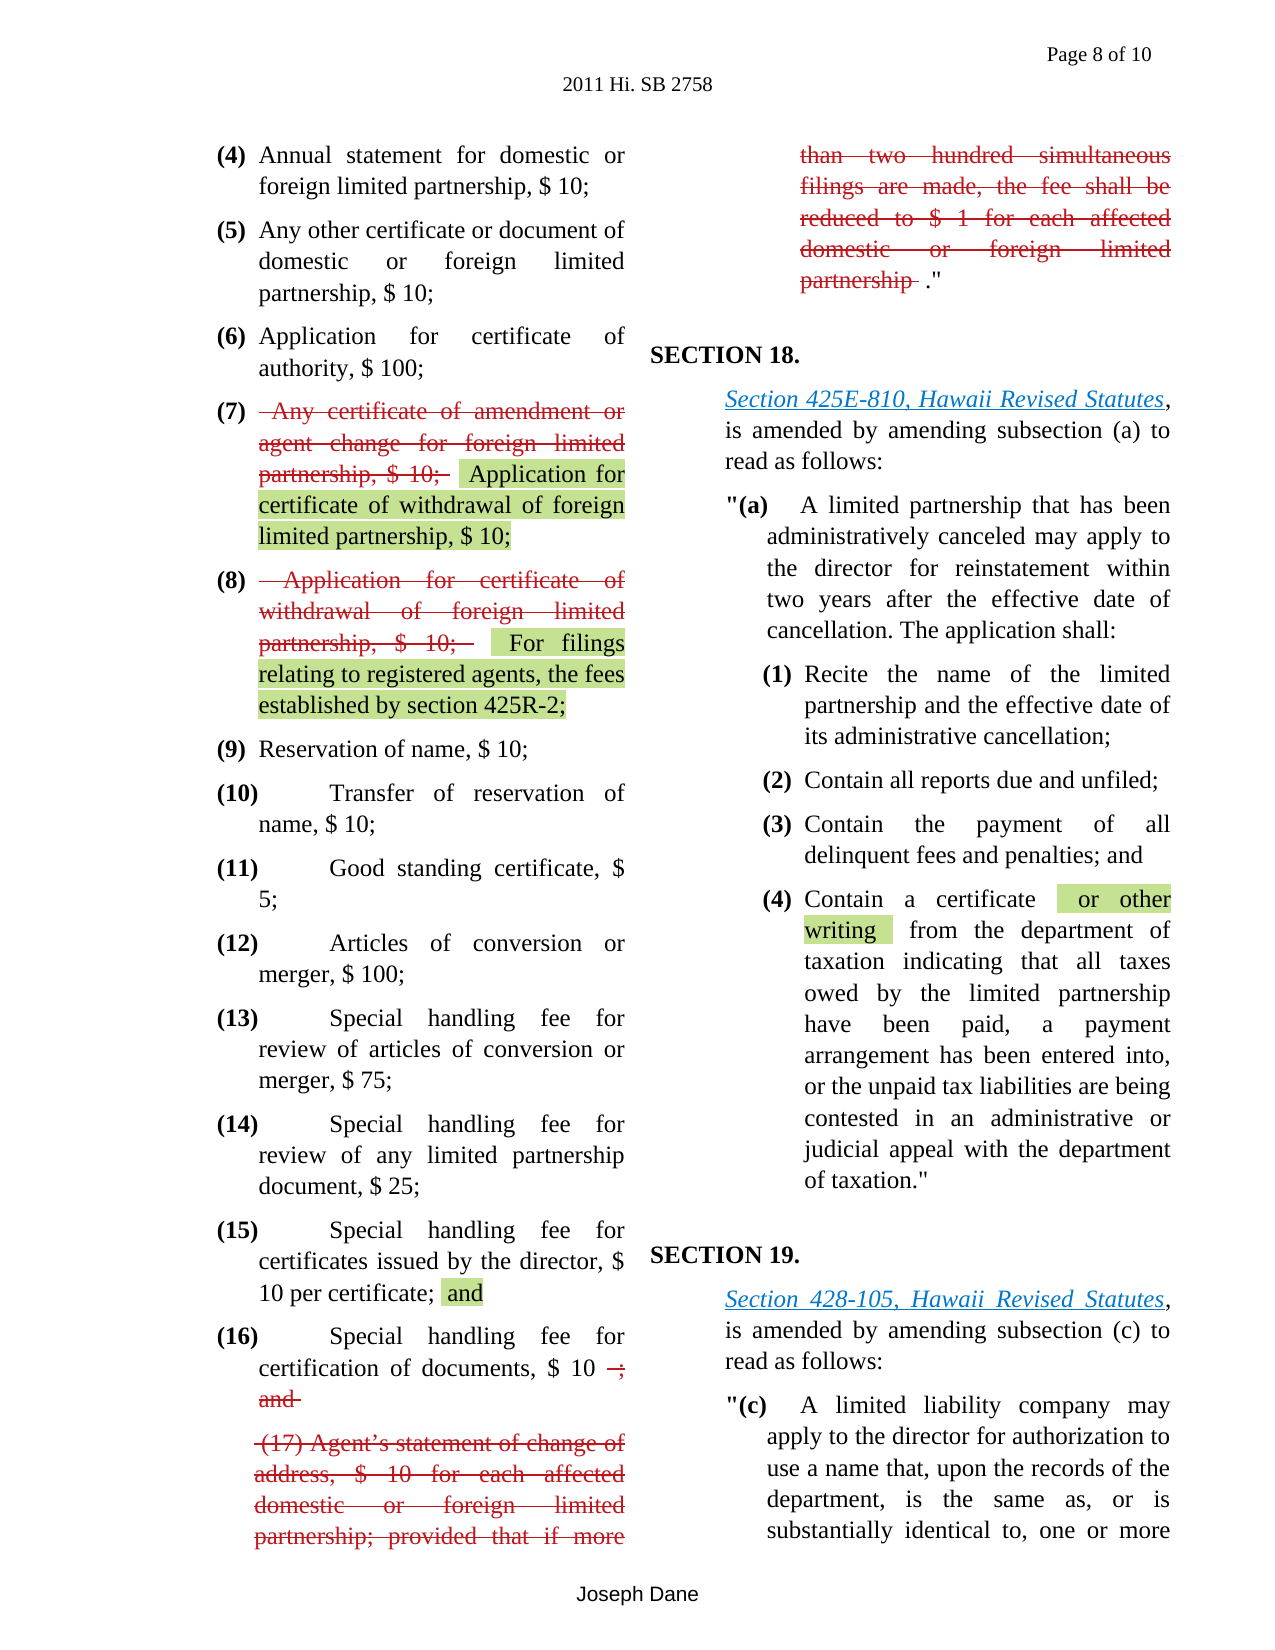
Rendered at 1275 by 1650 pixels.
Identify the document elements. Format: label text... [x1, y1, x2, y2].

list Special handling fee for certificates issued by the director, $ 10 per certificate; and [217, 1213, 625, 1306]
list A limited partnership that has been administratively canceled may apply to the director for reinstatement within two years after the effective date of cancellation. The application shall: [725, 488, 1171, 644]
list Special handling fee for certification of documents, $ 10 ; and [217, 1319, 625, 1413]
text SECTION 19. [650, 1206, 1171, 1269]
list Any certificate of amendment or agent change for foreign limited partnership, $ 10; Application for certificate of withdrawal of foreign limited partnership, $ 10; [217, 394, 625, 550]
list Any other certificate or document of domestic or foreign limited partnership, $ 10; [217, 213, 625, 306]
text SECTION 18. [650, 306, 1171, 369]
list Good standing certificate, $ 5; [217, 850, 625, 913]
text Section 428-105, Hawaii Revised Statutes, is amended by amending subsection (c) to read as follows: [725, 1281, 1171, 1375]
list Contain a certificate or other writing from the department of taxation indicating that all taxes owed by the limited partnership have been paid, a payment arrangement has been entered into, or the unpaid tax liabilities are being contested in an administrative or judicial appeal with the department of taxation." [762, 881, 1171, 1194]
text Section 425E-810, Hawaii Revised Statutes, is amended by amending subsection (a) to read as follows: [725, 381, 1171, 475]
list Application for certificate of authority, $ 100; [217, 319, 625, 381]
list Reservation of name, $ 10; [217, 731, 625, 763]
list Application for certificate of withdrawal of foreign limited partnership, $ 10; For filings relating to registered agents, the fees established by section 425R-2; [217, 563, 625, 719]
list Special handling fee for review of articles of conversion or merger, $ 75; [217, 1000, 625, 1094]
list Special handling fee for review of any limited partnership document, $ 25; [217, 1106, 625, 1200]
list Annual statement for domestic or foreign limited partnership, $ 10; [217, 138, 625, 200]
list Contain the payment of all delinquent fees and penalties; and [762, 806, 1171, 869]
list Contain all reports due and unfiled; [762, 763, 1171, 794]
list Recite the name of the limited partnership and the effective date of its administrative cancellation; [762, 656, 1171, 750]
list Transfer of reservation of name, $ 10; [217, 775, 625, 838]
list Articles of conversion or merger, $ 100; [217, 925, 625, 988]
